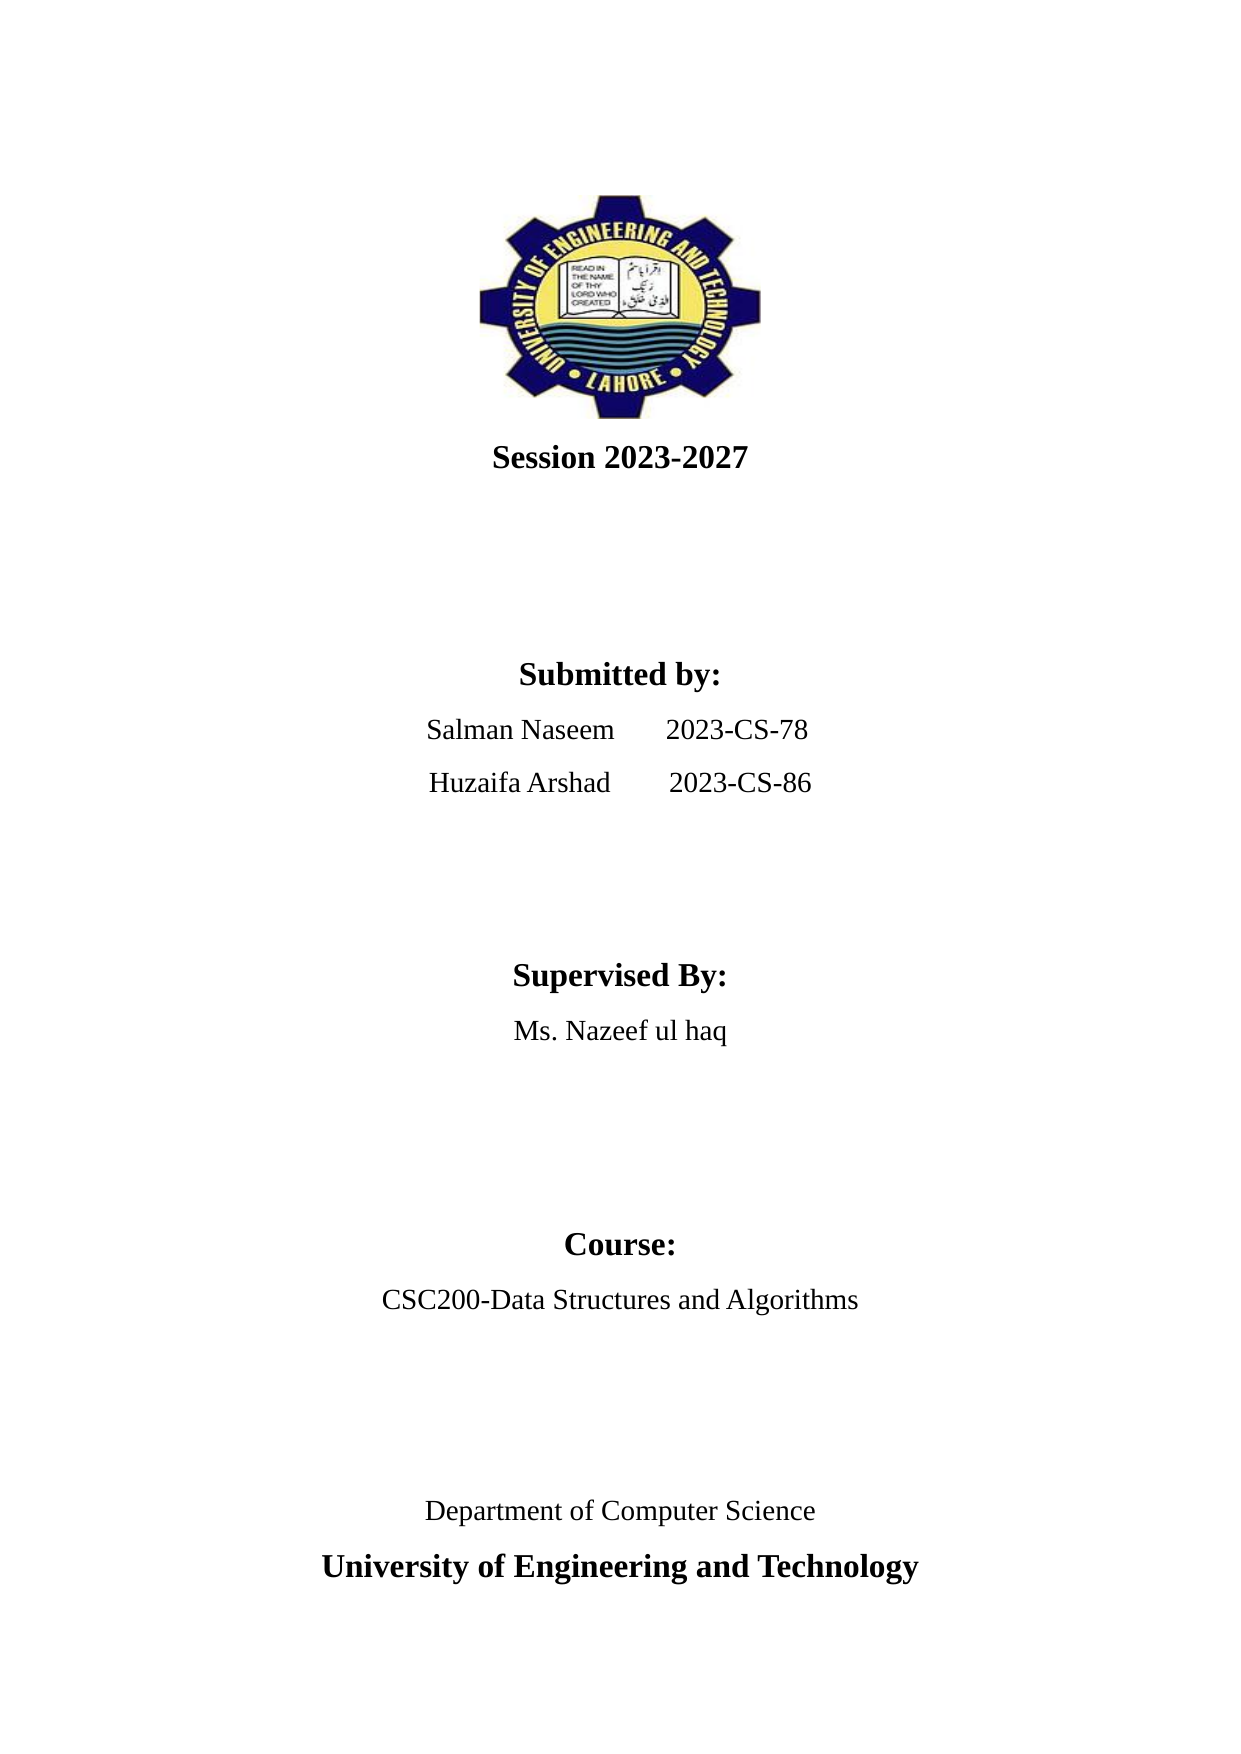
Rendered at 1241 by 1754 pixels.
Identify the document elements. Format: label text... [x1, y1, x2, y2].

text Session 2023-2027 [150, 437, 1090, 476]
text Course: [150, 1224, 1090, 1263]
text Ms. Nazeef ul haq [150, 1013, 1090, 1047]
text Department of Computer Science [150, 1493, 1090, 1527]
picture [479, 195, 761, 419]
text Submitted by: [150, 654, 1090, 692]
text University of Engineering and Technology [150, 1546, 1090, 1585]
text Supervised By: [150, 955, 1090, 993]
text Huzaifa Arshad 2023-CS-86 [150, 765, 1090, 798]
text CSC200-Data Structures and Algorithms [150, 1282, 1090, 1316]
text Salman Naseem 2023-CS-78 [375, 712, 1090, 745]
